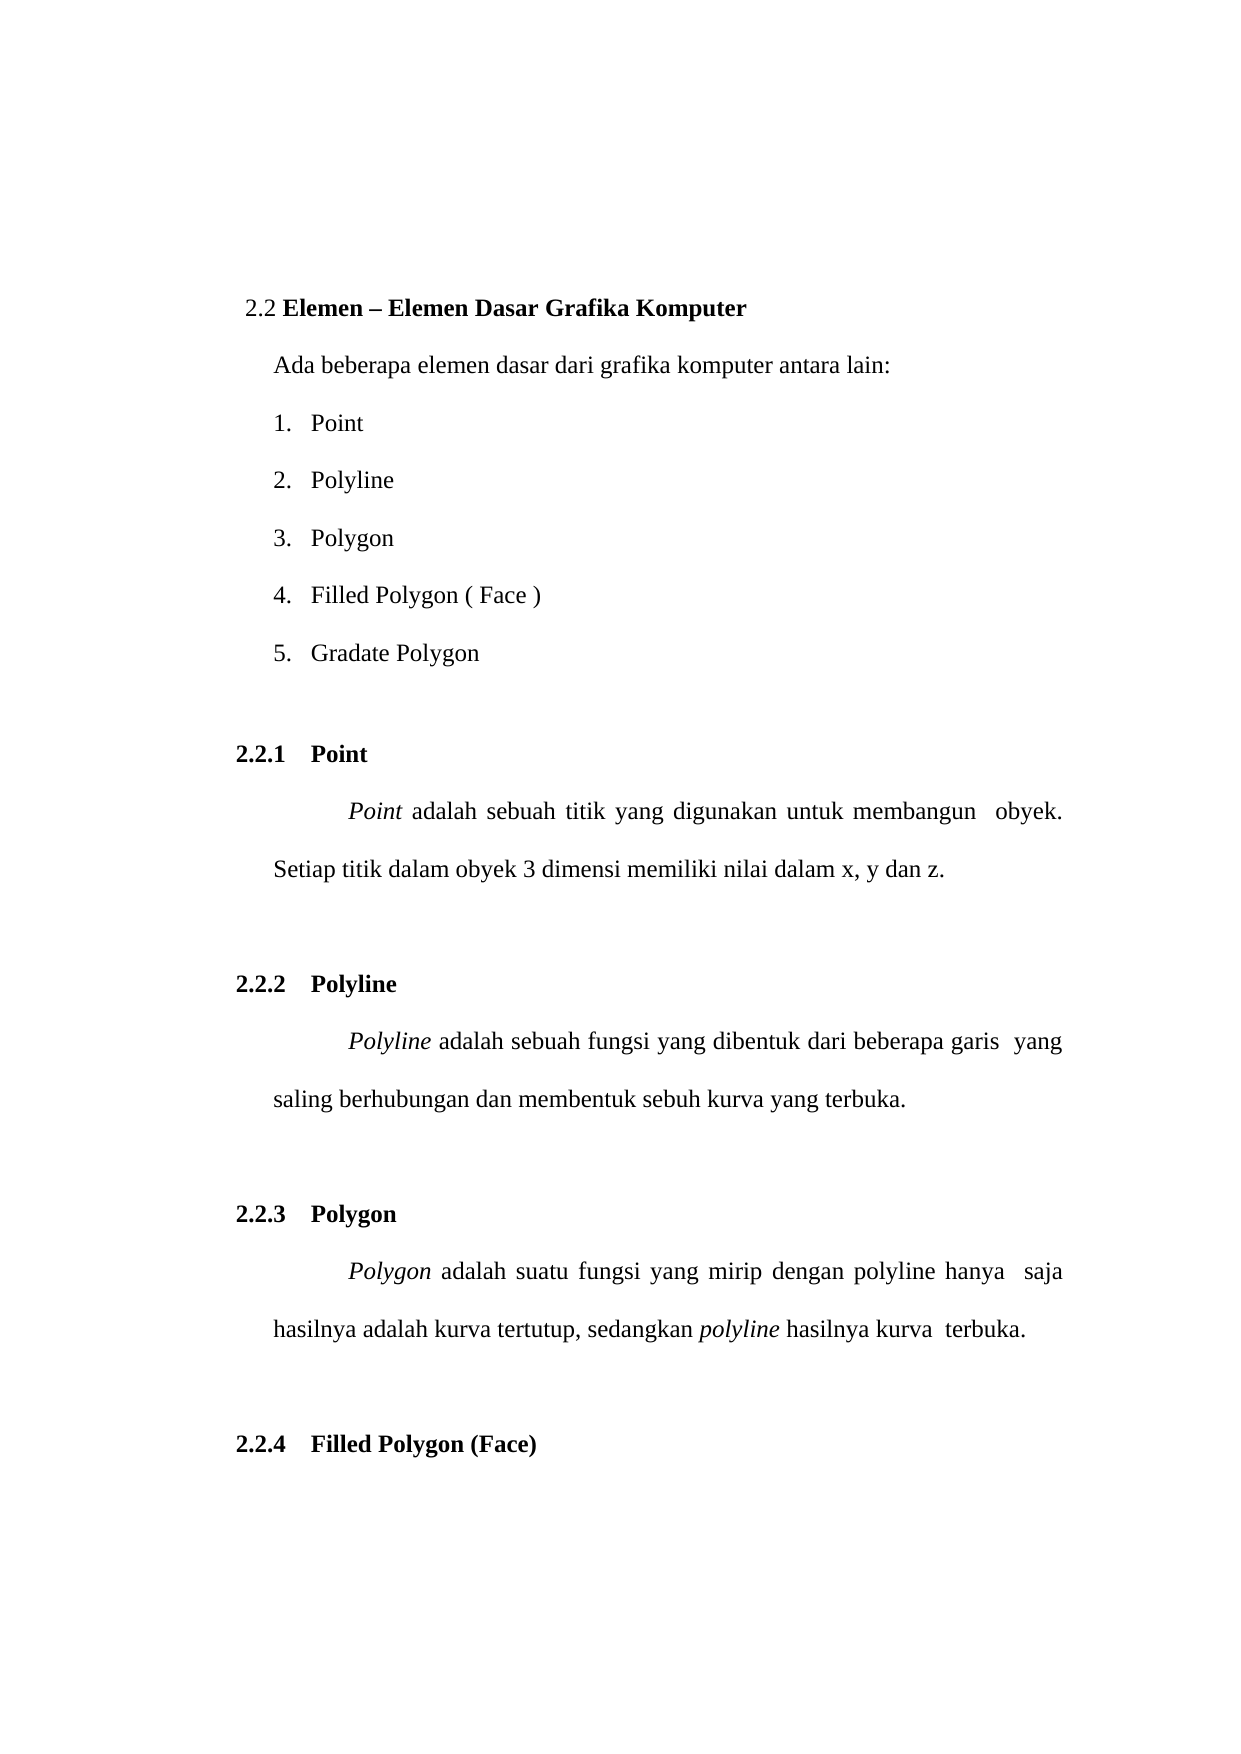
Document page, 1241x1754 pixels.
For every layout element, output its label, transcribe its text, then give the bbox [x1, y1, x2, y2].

list Elemen – Elemen Dasar Grafika Komputer [245, 293, 1063, 322]
list Filled Polygon ( Face ) [273, 581, 1063, 609]
text Polyline adalah sebuah fungsi yang dibentuk dari beberapa garis yang saling berhubungan dan membentuk sebuh kurva yang terbuka. [273, 1026, 1063, 1112]
list Polyline [273, 466, 1063, 494]
list Polygon [273, 523, 1063, 552]
text Ada beberapa elemen dasar dari grafika komputer antara lain: [273, 351, 1063, 379]
list Point [273, 408, 1063, 437]
list Gradate Polygon [273, 638, 1063, 667]
list Filled Polygon (Face) [236, 1429, 1063, 1457]
text Polygon [236, 1199, 1063, 1227]
text Polyline [236, 969, 1063, 997]
text Point [236, 739, 1063, 767]
text Point adalah sebuah titik yang digunakan untuk membangun obyek. Setiap titik dalam obyek 3 dimensi memiliki nilai dalam x, y dan z. [273, 796, 1063, 882]
text Polygon adalah suatu fungsi yang mirip dengan polyline hanya saja hasilnya adalah kurva tertutup, sedangkan polyline hasilnya kurva terbuka. [273, 1256, 1063, 1342]
